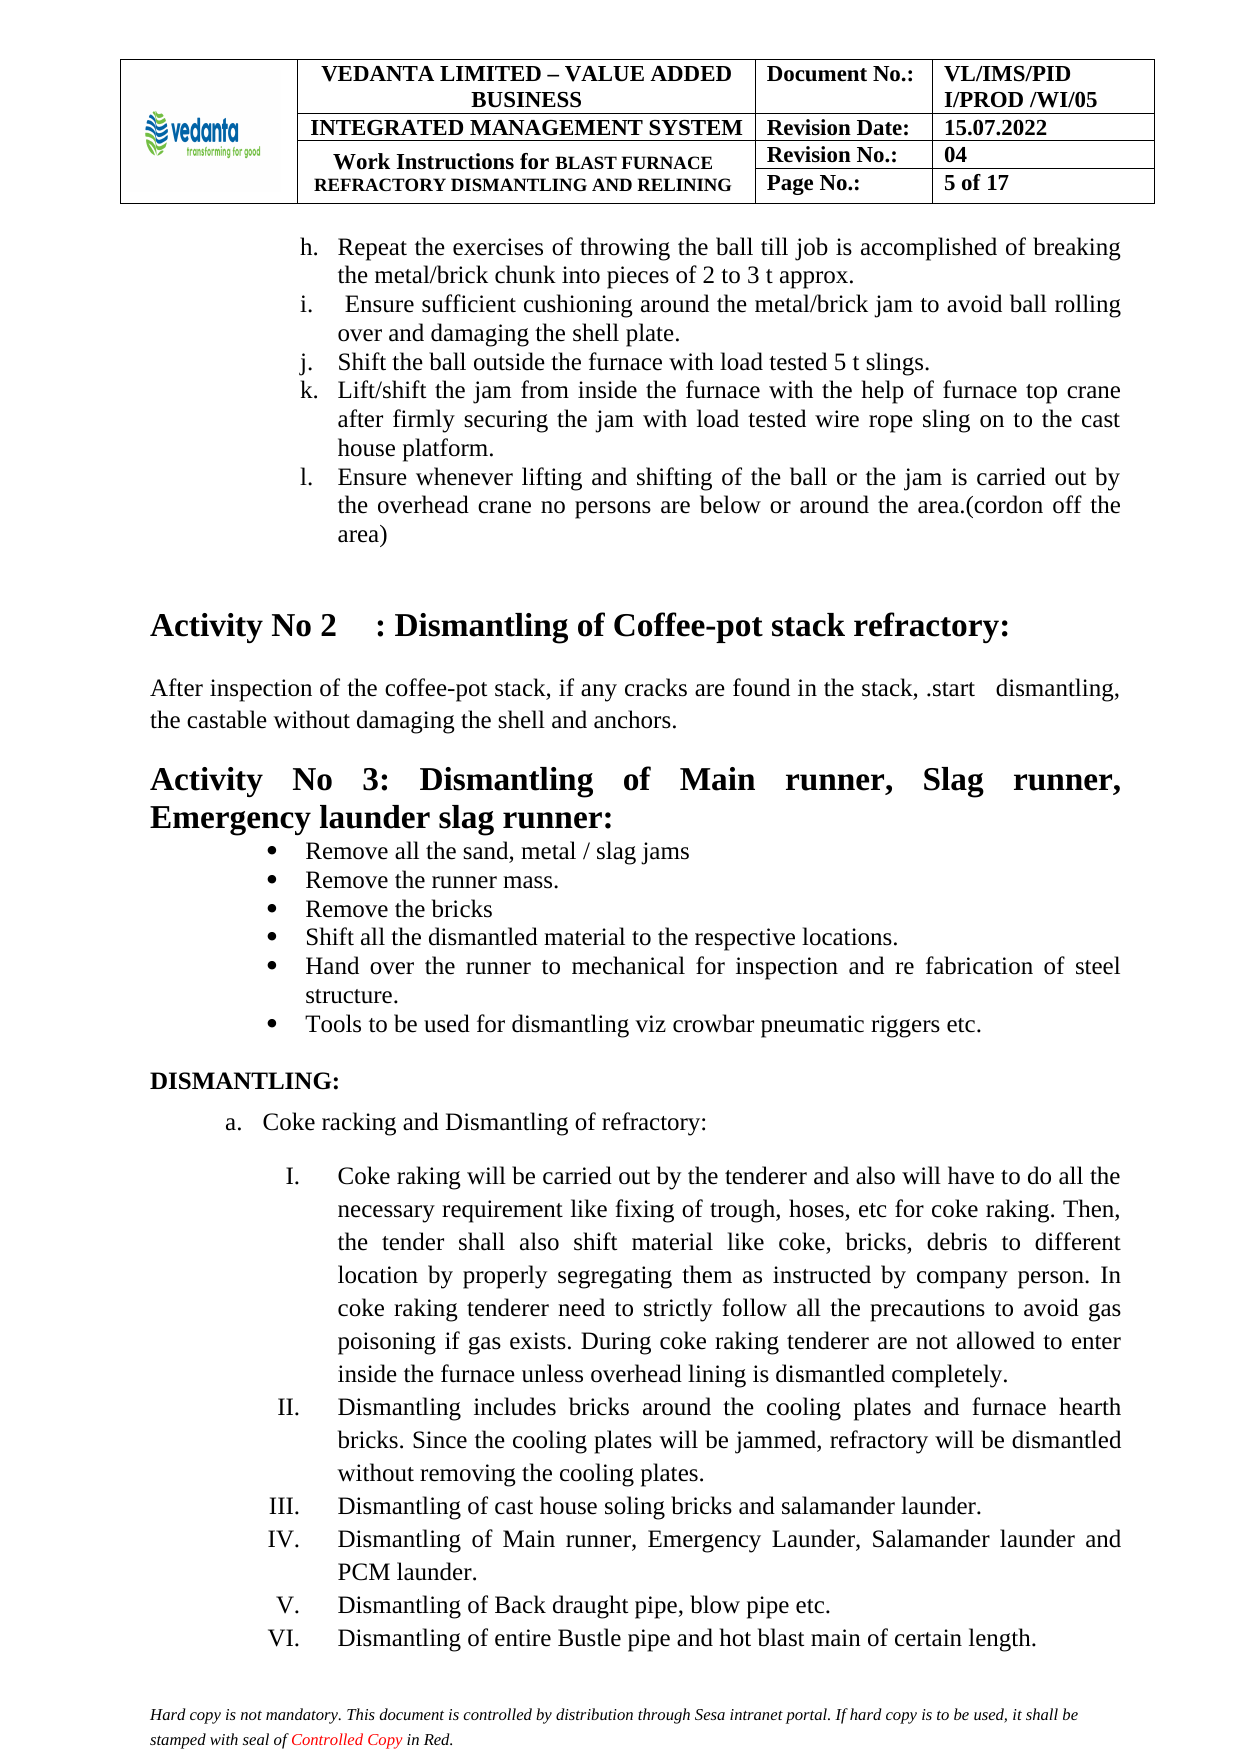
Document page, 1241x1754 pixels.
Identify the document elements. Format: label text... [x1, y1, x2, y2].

list Shift all the dismantled material to the respective locations. [268, 922, 1122, 951]
list Coke racking and Dismantling of refractory: [225, 1107, 1122, 1136]
list Dismantling of entire Bustle pipe and hot blast main of certain length. [300, 1623, 1122, 1652]
text Activity No 2 : Dismantling of Coffee-pot stack refractory: [150, 606, 1122, 644]
list Repeat the exercises of throwing the ball till job is accomplished of breaking the metal/brick chunk into pieces of 2 to 3 t approx. [300, 232, 1122, 289]
list Ensure sufficient cushioning around the metal/brick jam to avoid ball rolling over and damaging the shell plate. [300, 289, 1122, 347]
list Lift/shift the jam from inside the furnace with the help of furnace top crane after firmly securing the jam with load tested wire rope sling on to the cast house platform. [300, 376, 1122, 462]
list Dismantling includes bricks around the cooling plates and furnace hearth bricks. Since the cooling plates will be jammed, refractory will be dismantled without removing the cooling plates. [300, 1392, 1122, 1487]
text After inspection of the coffee-pot stack, if any cracks are found in the stack, .start dismantling, the castable without damaging the shell and anchors. [150, 673, 1122, 734]
list Dismantling of Main runner, Emergency Launder, Salamander launder and PCM launder. [300, 1524, 1122, 1586]
list Ensure whenever lifting and shifting of the ball or the jam is carried out by the overhead crane no persons are below or around the area.(cordon off the area) [300, 462, 1122, 548]
list Remove the runner mass. [268, 865, 1122, 894]
list Dismantling of Back draught pipe, blow pipe etc. [300, 1591, 1122, 1619]
list DISMANTLING: [150, 1066, 1122, 1095]
list Tools to be used for dismantling viz crowbar pneumatic riggers etc. [268, 1009, 1122, 1037]
list Coke raking will be carried out by the tenderer and also will have to do all the necessary requirement like fixing of trough, hoses, etc for coke raking. Then, the tender shall also shift material like coke, bricks, debris to different location by properly segregating them as instructed by company person. In coke raking tenderer need to strictly follow all the precautions to avoid gas poisoning if gas exists. During coke raking tenderer are not allowed to enter inside the furnace unless overhead lining is dismantled completely. [300, 1161, 1122, 1388]
list Shift the ball outside the furnace with load tested 5 t slings. [300, 347, 1122, 376]
list Remove the bricks [268, 894, 1122, 922]
text Activity No 3: Dismantling of Main runner, Slag runner, Emergency launder slag runner: [150, 759, 1122, 836]
picture [126, 70, 281, 192]
list Dismantling of cast house soling bricks and salamander launder. [300, 1491, 1122, 1520]
list Remove all the sand, metal / slag jams [268, 836, 1122, 865]
list Hand over the runner to mechanical for inspection and re fabrication of steel structure. [268, 951, 1122, 1009]
